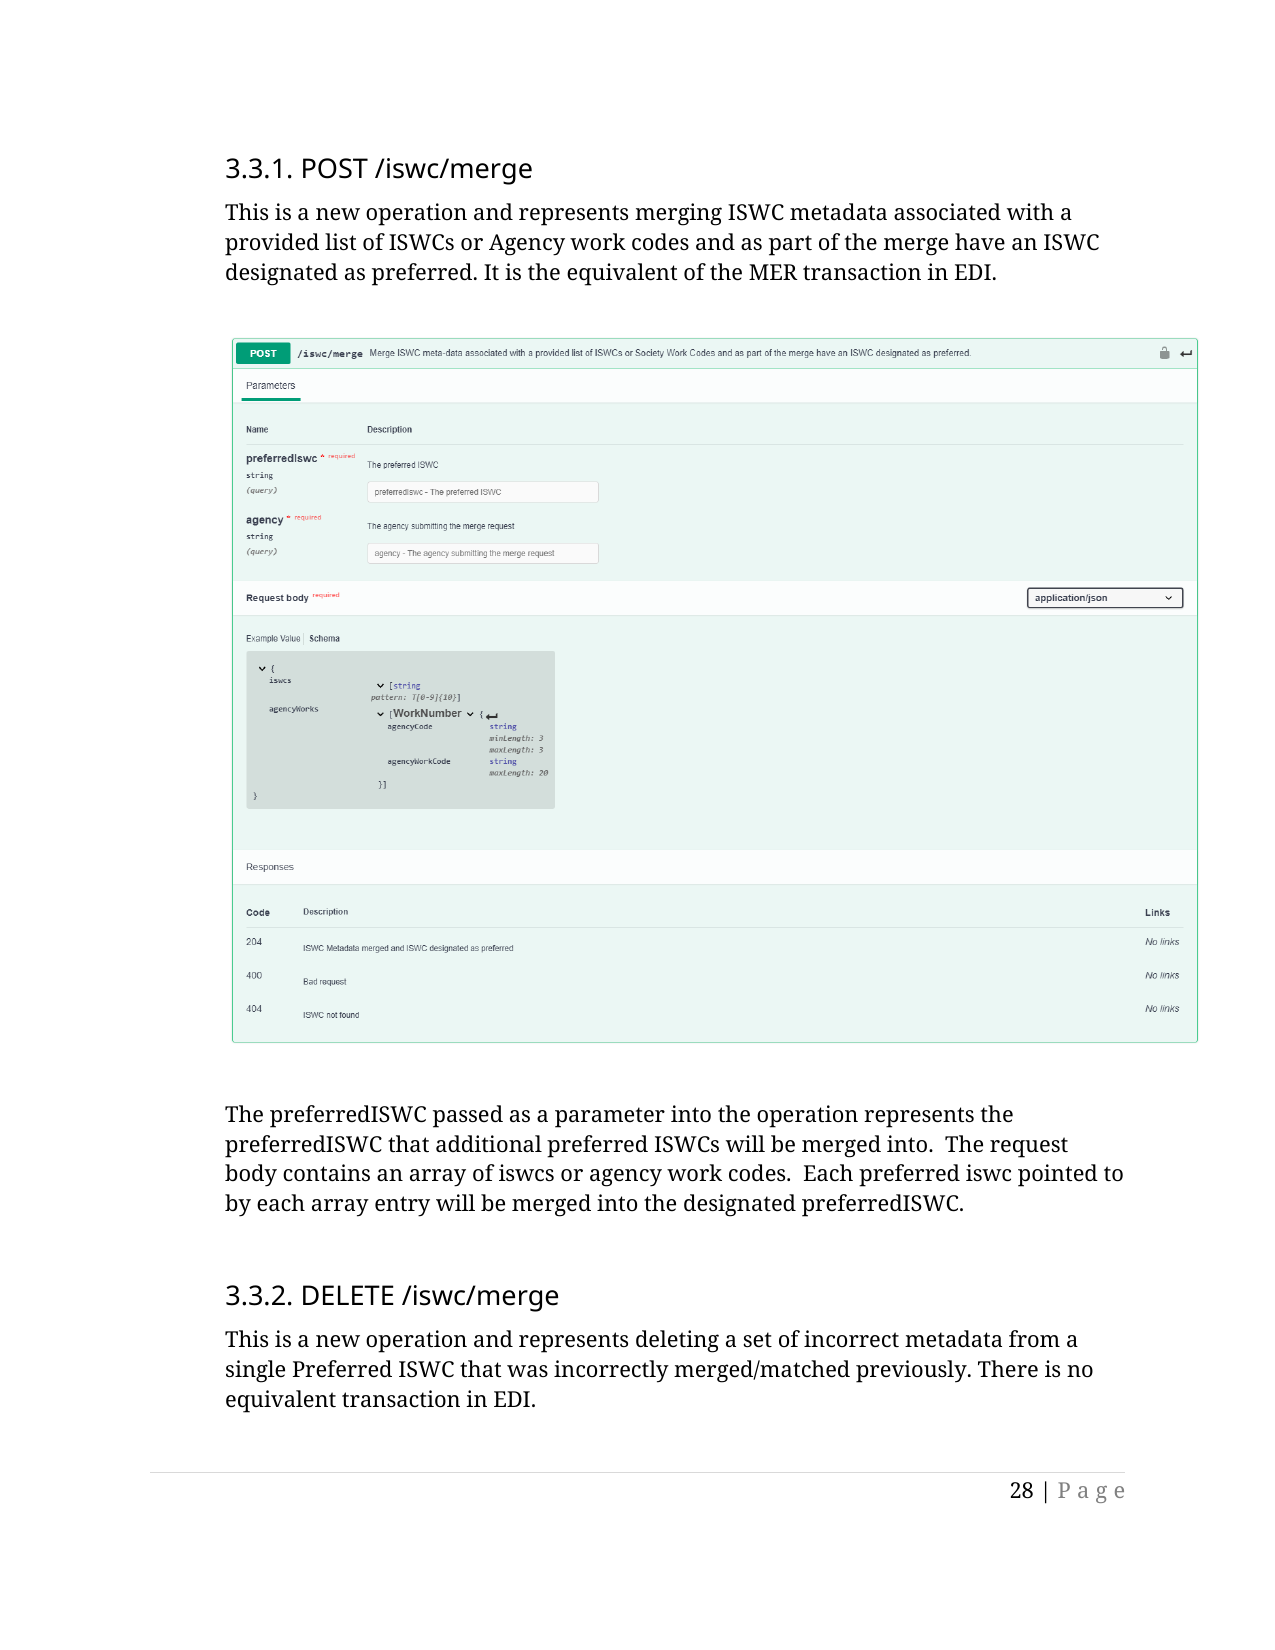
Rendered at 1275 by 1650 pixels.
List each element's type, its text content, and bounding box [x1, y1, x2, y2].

text The preferredISWC passed as a parameter into the operation represents the preferredISWC that additional preferred ISWCs will be merged into. The request body contains an array of iswcs or agency work codes. Each preferred iswc pointed to by each array entry will be merged into the designated preferredISWC. [225, 1099, 1125, 1218]
subtitle POST /iswc/merge [225, 150, 1125, 187]
text This is a new operation and represents deleting a set of incorrect metadata from a single Preferred ISWC that was incorrectly merged/matched previously. There is no equivalent transaction in EDI. [225, 1324, 1125, 1413]
picture [225, 337, 1200, 1049]
subtitle DELETE /iswc/merge [225, 1277, 1125, 1314]
text This is a new operation and represents merging ISWC metadata associated with a provided list of ISWCs or Agency work codes and as part of the merge have an ISWC designated as preferred. It is the equivalent of the MER transaction in EDI. [225, 197, 1125, 287]
